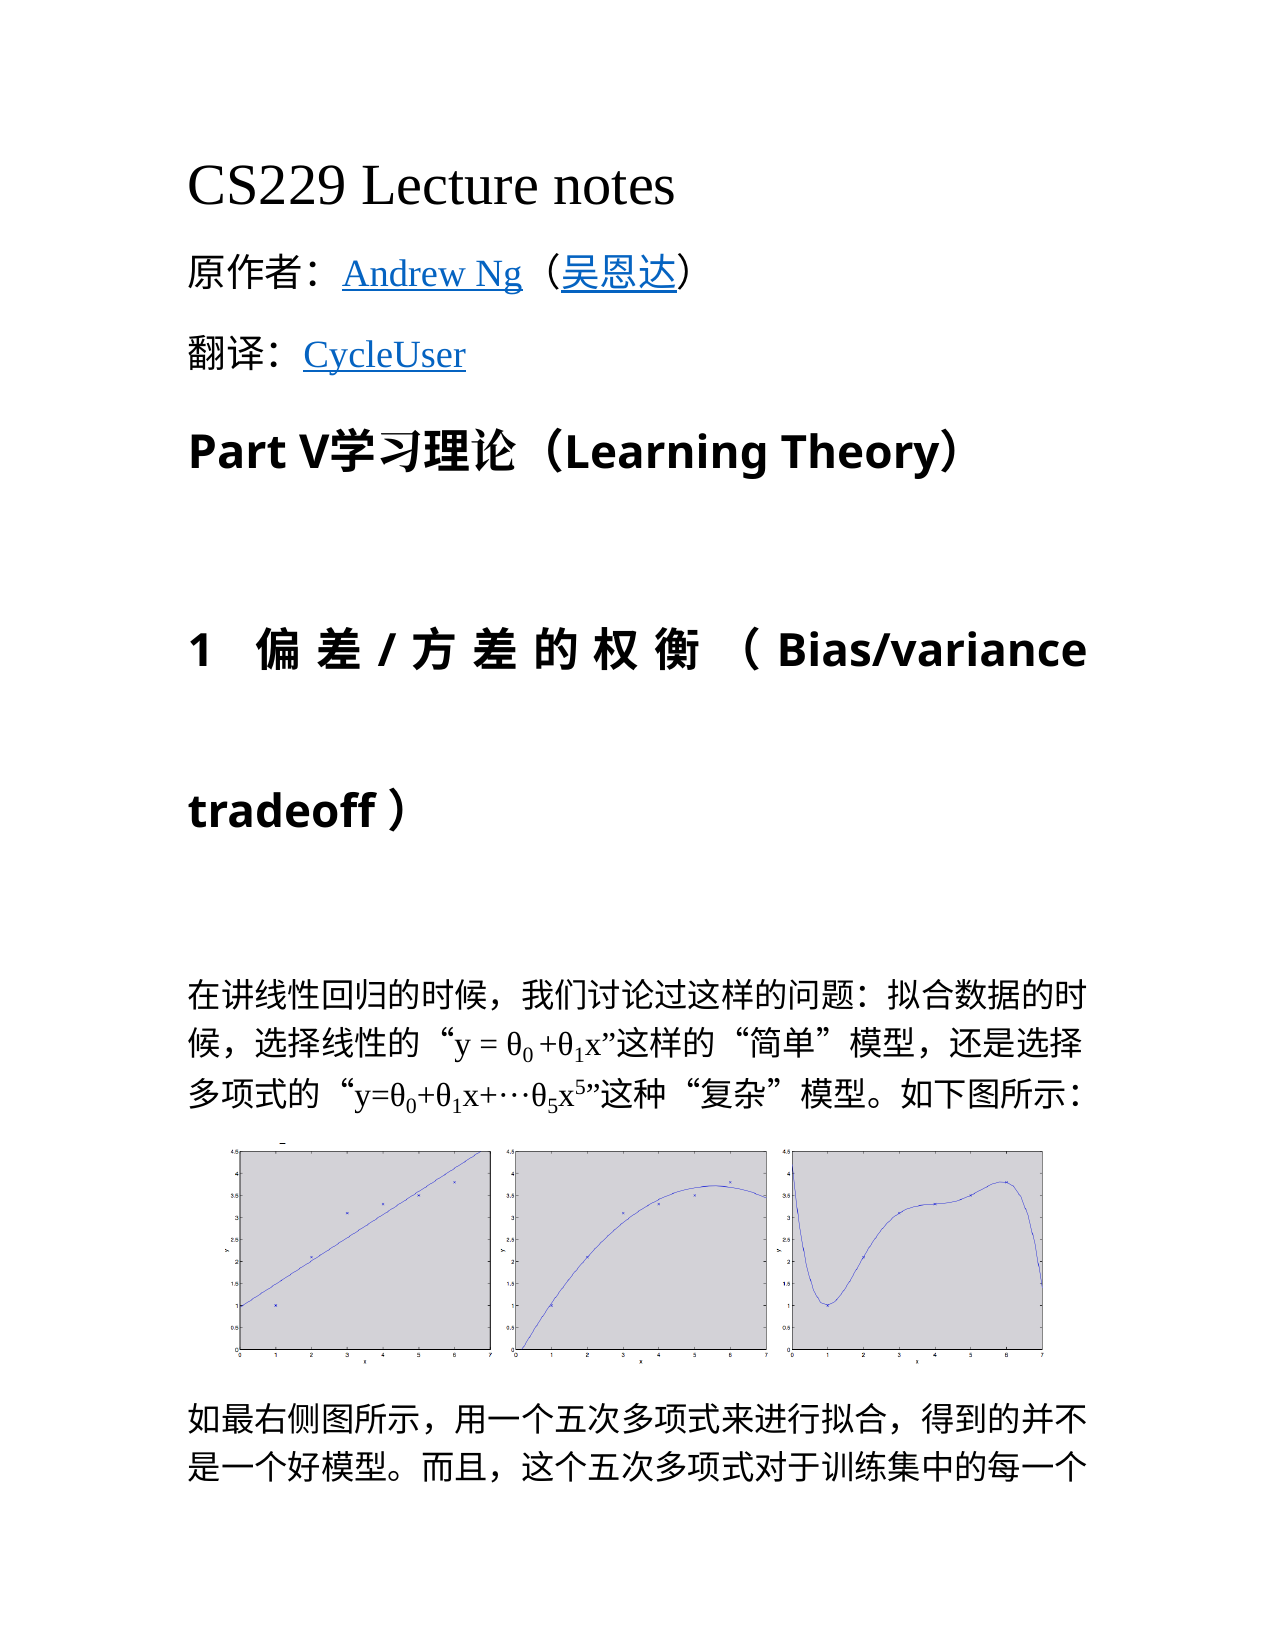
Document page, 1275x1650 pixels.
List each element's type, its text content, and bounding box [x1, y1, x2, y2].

subtitle Part V 学习理论（Learning Theory） [187, 414, 1087, 482]
picture [223, 1143, 1052, 1368]
text 在讲线性回归的时候，我们讨论过这样的问题：拟合数据的时候，选择线性的“y = θ0 +θ1x”这样的“简单”模型，还是选择多项式的“y=θ0+θ1x+···θ5x5”这种“复杂”模型。如下图所示： [187, 968, 1087, 1118]
text 翻译：CycleUser [187, 323, 1087, 379]
text 原作者：Andrew Ng（吴恩达） [187, 242, 1087, 298]
text CS229 Lecture notes [187, 150, 1087, 217]
subtitle 1 偏差/方差的权衡（Bias/variance tradeoff ） [187, 614, 1087, 840]
